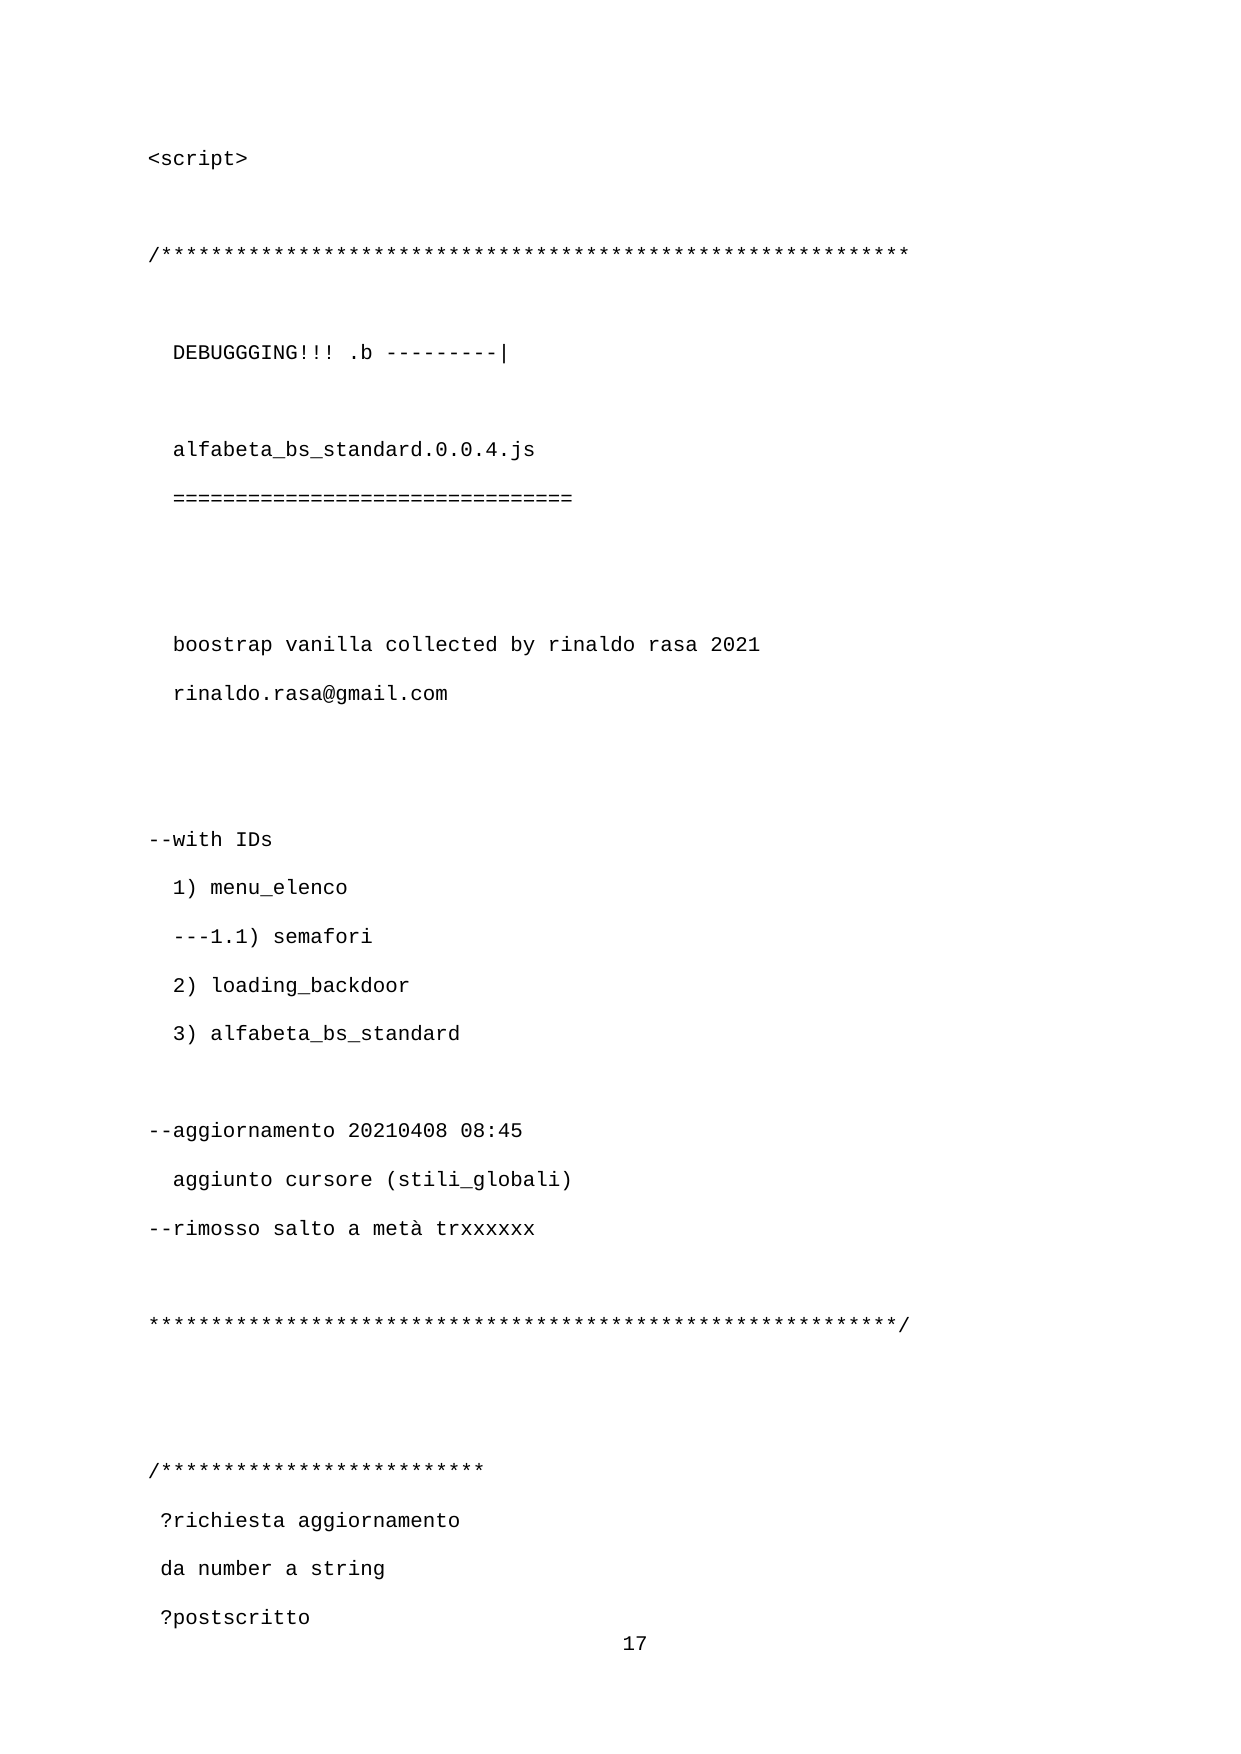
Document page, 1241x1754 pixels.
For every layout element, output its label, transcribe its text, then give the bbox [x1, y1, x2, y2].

text ************************************************************/ [118, 1315, 1122, 1339]
text rinaldo.rasa@gmail.com [118, 683, 1122, 706]
text 3) alfabeta_bs_standard [118, 1023, 1122, 1047]
text <script> [118, 148, 1122, 171]
text boostrap vanilla collected by rinaldo rasa 2021 [118, 634, 1122, 658]
text aggiunto cursore (stili_globali) [118, 1169, 1122, 1193]
text ?postscritto [118, 1607, 1122, 1631]
text --aggiornamento 20210408 08:45 [118, 1121, 1122, 1144]
text /************************** [118, 1461, 1122, 1485]
text --with IDs [118, 829, 1122, 852]
text 2) loading_backdoor [118, 974, 1122, 998]
text ---1.1) semafori [118, 926, 1122, 949]
text ================================ [118, 488, 1122, 512]
text ?richiesta aggiornamento [118, 1510, 1122, 1533]
text 1) menu_elenco [118, 877, 1122, 901]
text /************************************************************ [118, 245, 1122, 268]
text DEBUGGGING!!! .b ---------| [118, 342, 1122, 366]
text da number a string [118, 1558, 1122, 1582]
text alfabeta_bs_standard.0.0.4.js [118, 439, 1122, 463]
text --rimosso salto a metà trxxxxxx [118, 1218, 1122, 1241]
